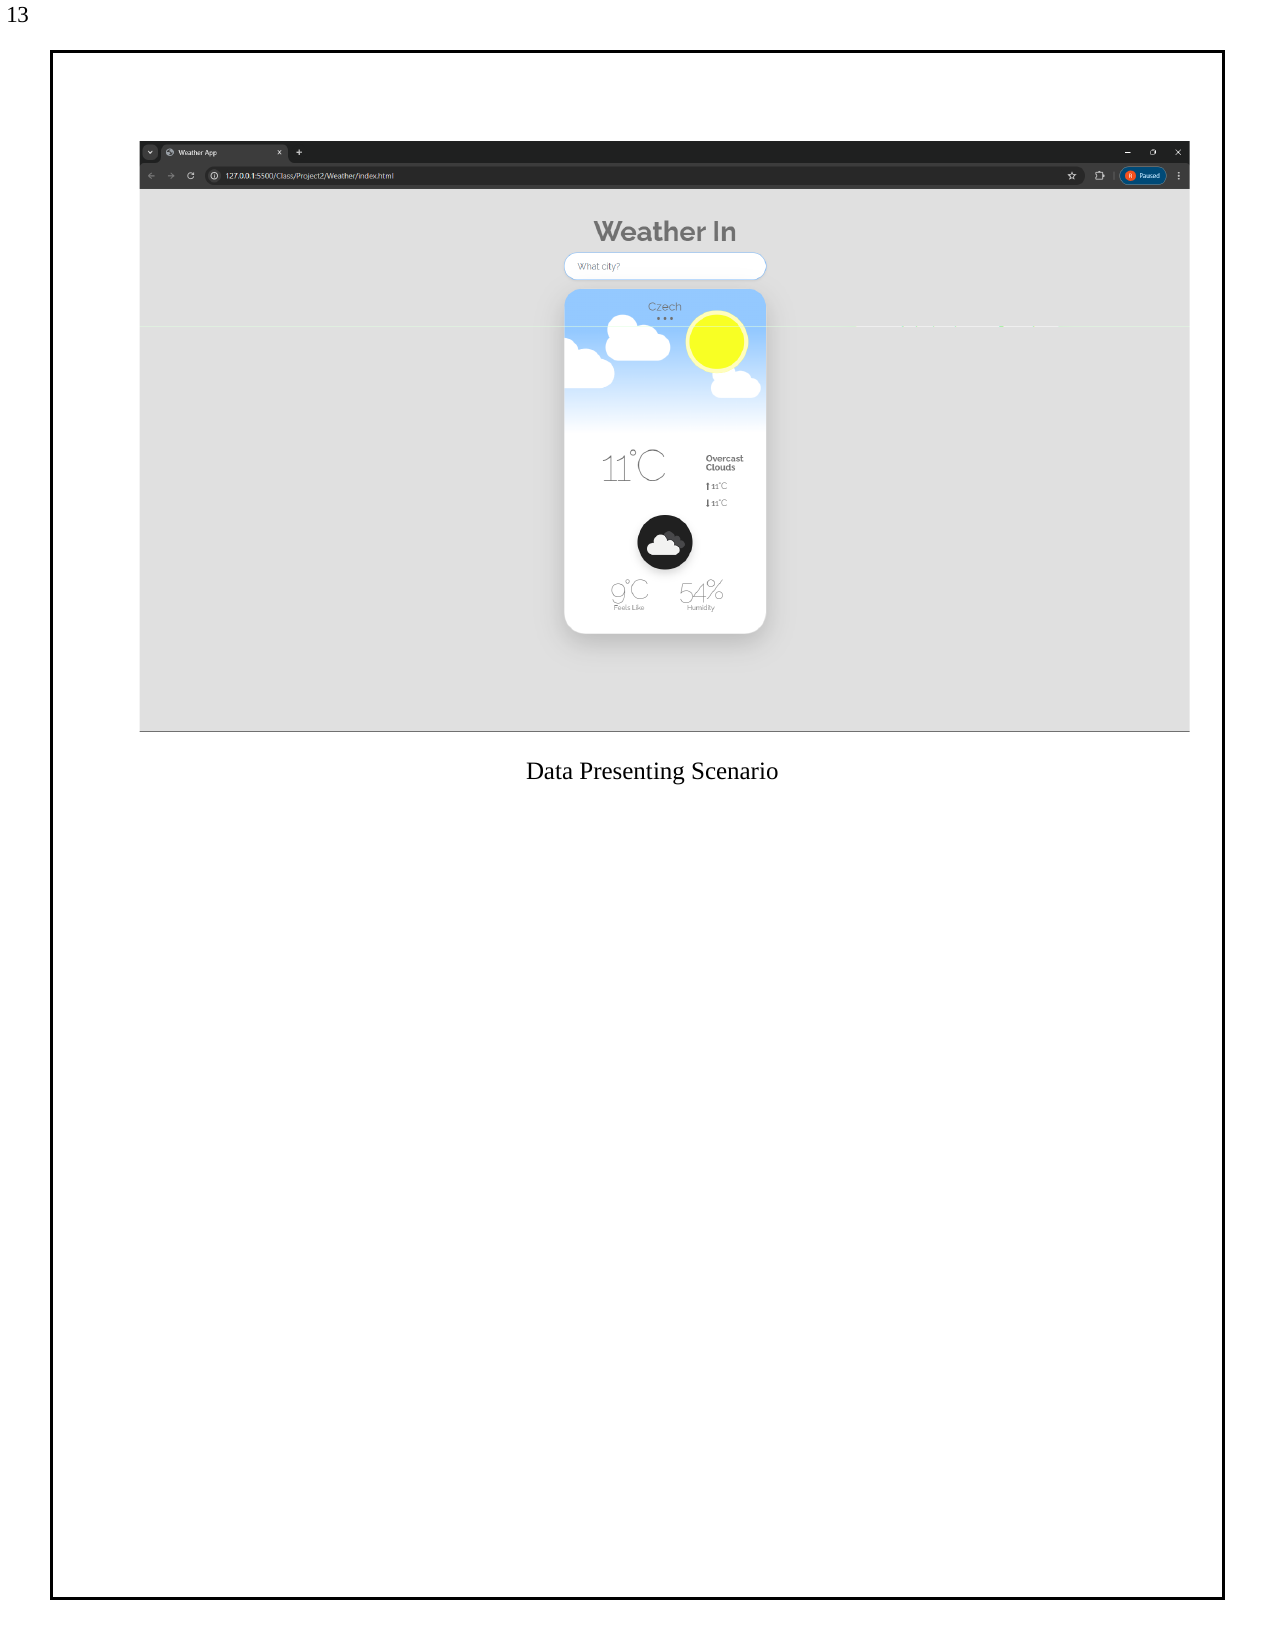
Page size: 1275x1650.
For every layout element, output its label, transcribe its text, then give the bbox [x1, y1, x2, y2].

text Data Presenting Scenario [127, 756, 1177, 785]
picture [139, 141, 1190, 732]
